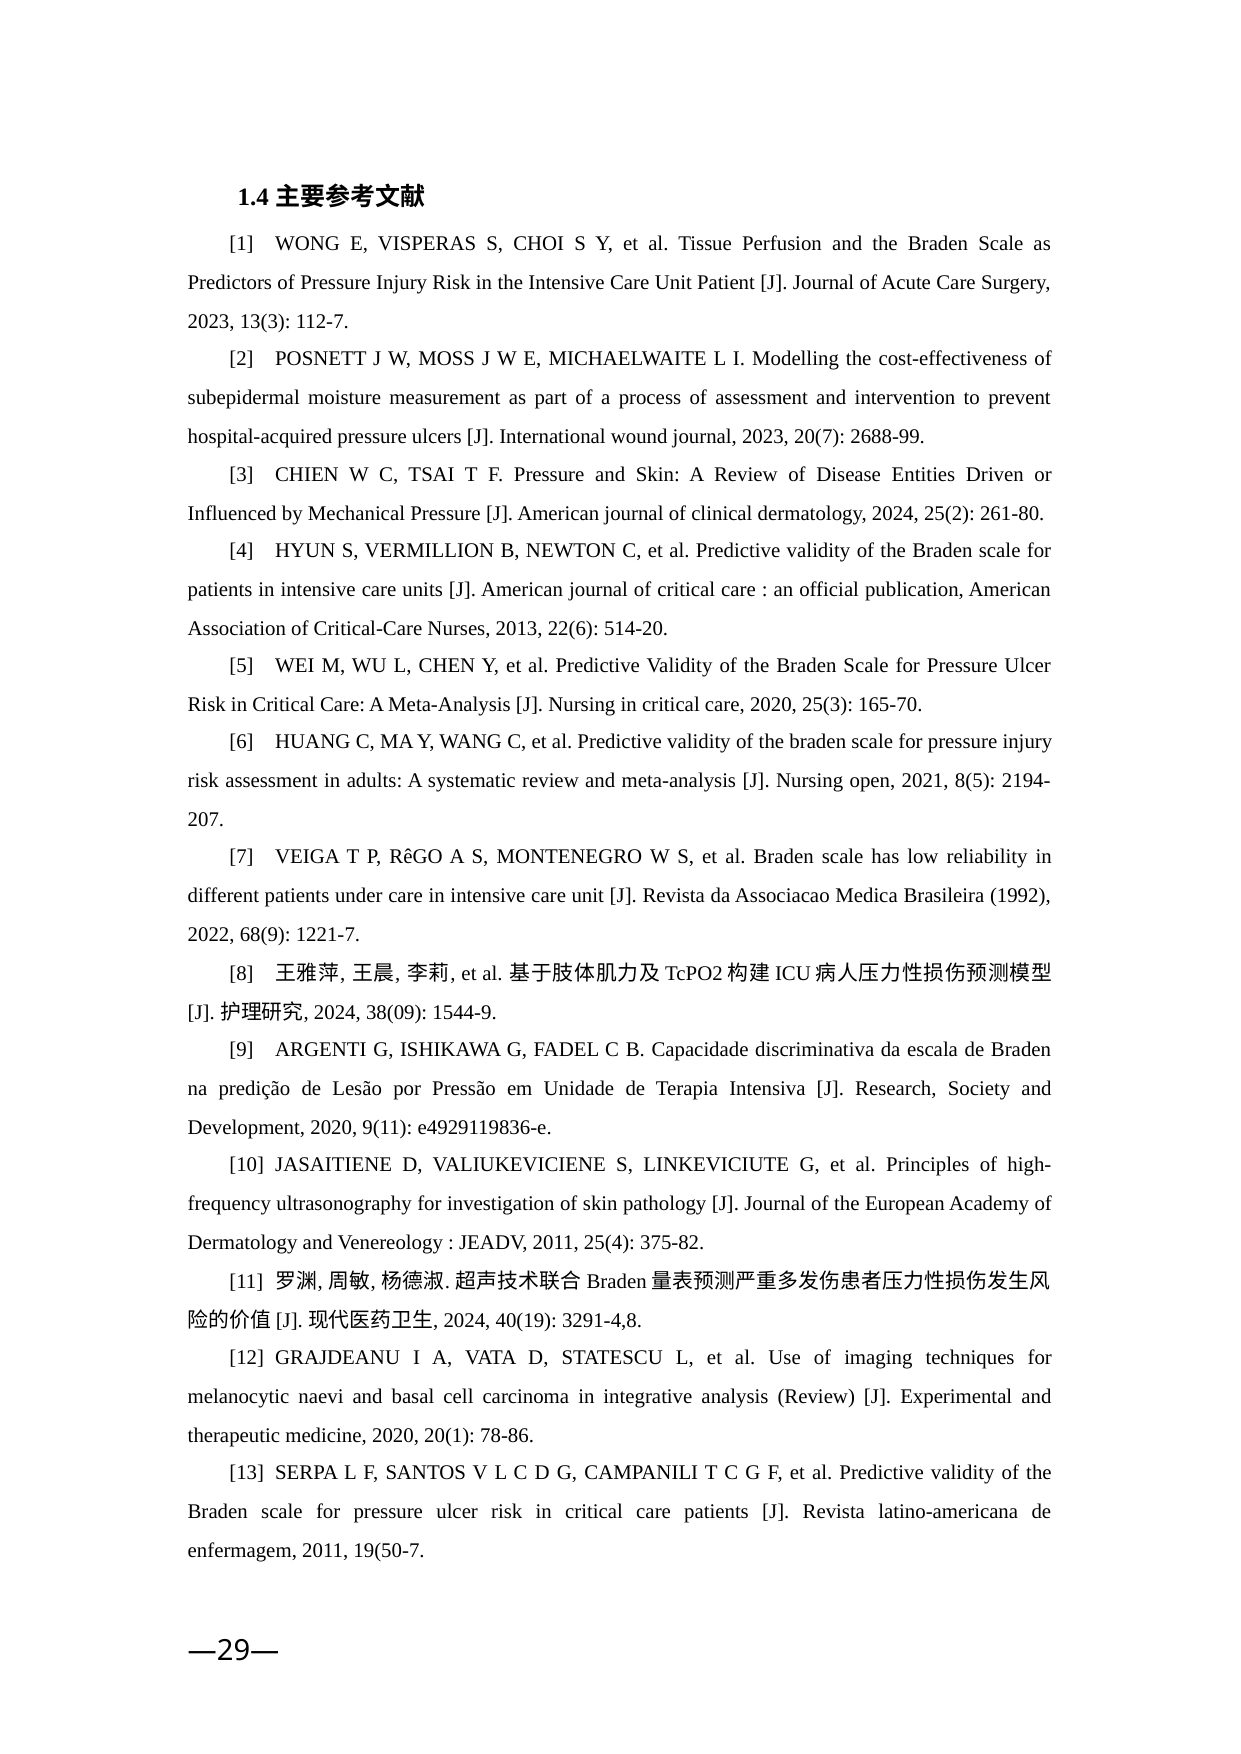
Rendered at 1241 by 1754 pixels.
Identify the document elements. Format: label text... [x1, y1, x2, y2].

text [9] ARGENTI G, ISHIKAWA G, FADEL C B. Capacidade discriminativa da escala de Braden na predição de Lesão por Pressão em Unidade de Terapia Intensiva [J]. Research, Society and Development, 2020, 9(11): e4929119836-e. [187, 1033, 1053, 1143]
text [7] VEIGA T P, RêGO A S, MONTENEGRO W S, et al. Braden scale has low reliability in different patients under care in intensive care unit [J]. Revista da Associacao Medica Brasileira (1992), 2022, 68(9): 1221-7. [187, 840, 1053, 951]
text [1] WONG E, VISPERAS S, CHOI S Y, et al. Tissue Perfusion and the Braden Scale as Predictors of Pressure Injury Risk in the Intensive Care Unit Patient [J]. Journal of Acute Care Surgery, 2023, 13(3): 112-7. [187, 227, 1053, 337]
text [3] CHIEN W C, TSAI T F. Pressure and Skin: A Review of Disease Entities Driven or Influenced by Mechanical Pressure [J]. American journal of clinical dermatology, 2024, 25(2): 261-80. [187, 457, 1053, 529]
text [6] HUANG C, MA Y, WANG C, et al. Predictive validity of the braden scale for pressure injury risk assessment in adults: A systematic review and meta-analysis [J]. Nursing open, 2021, 8(5): 2194-207. [187, 725, 1053, 836]
text [10] JASAITIENE D, VALIUKEVICIENE S, LINKEVICIUTE G, et al. Principles of high-frequency ultrasonography for investigation of skin pathology [J]. Journal of the European Academy of Dermatology and Venereology : JEADV, 2011, 25(4): 375-82. [187, 1148, 1053, 1259]
text [8] 王雅萍, 王晨, 李莉, et al. 基于肢体肌力及TcPO2构建ICU病人压力性损伤预测模型 [J]. 护理研究, 2024, 38(09): 1544-9. [187, 956, 1053, 1027]
text 1.4 主要参考文献 [187, 162, 1053, 227]
text [12] GRAJDEANU I A, VATA D, STATESCU L, et al. Use of imaging techniques for melanocytic naevi and basal cell carcinoma in integrative analysis (Review) [J]. Experimental and therapeutic medicine, 2020, 20(1): 78-86. [187, 1341, 1053, 1451]
text [2] POSNETT J W, MOSS J W E, MICHAELWAITE L I. Modelling the cost-effectiveness of subepidermal moisture measurement as part of a process of assessment and intervention to prevent hospital-acquired pressure ulcers [J]. International wound journal, 2023, 20(7): 2688-99. [187, 342, 1053, 453]
text [13] SERPA L F, SANTOS V L C D G, CAMPANILI T C G F, et al. Predictive validity of the Braden scale for pressure ulcer risk in critical care patients [J]. Revista latino-americana de enfermagem, 2011, 19(50-7. [187, 1456, 1053, 1567]
text [5] WEI M, WU L, CHEN Y, et al. Predictive Validity of the Braden Scale for Pressure Ulcer Risk in Critical Care: A Meta-Analysis [J]. Nursing in critical care, 2020, 25(3): 165-70. [187, 649, 1053, 720]
text [4] HYUN S, VERMILLION B, NEWTON C, et al. Predictive validity of the Braden scale for patients in intensive care units [J]. American journal of critical care : an official publication, American Association of Critical-Care Nurses, 2013, 22(6): 514-20. [187, 534, 1053, 644]
text [11] 罗渊, 周敏, 杨德淑. 超声技术联合Braden量表预测严重多发伤患者压力性损伤发生风险的价值 [J]. 现代医药卫生, 2024, 40(19): 3291-4,8. [187, 1263, 1053, 1335]
